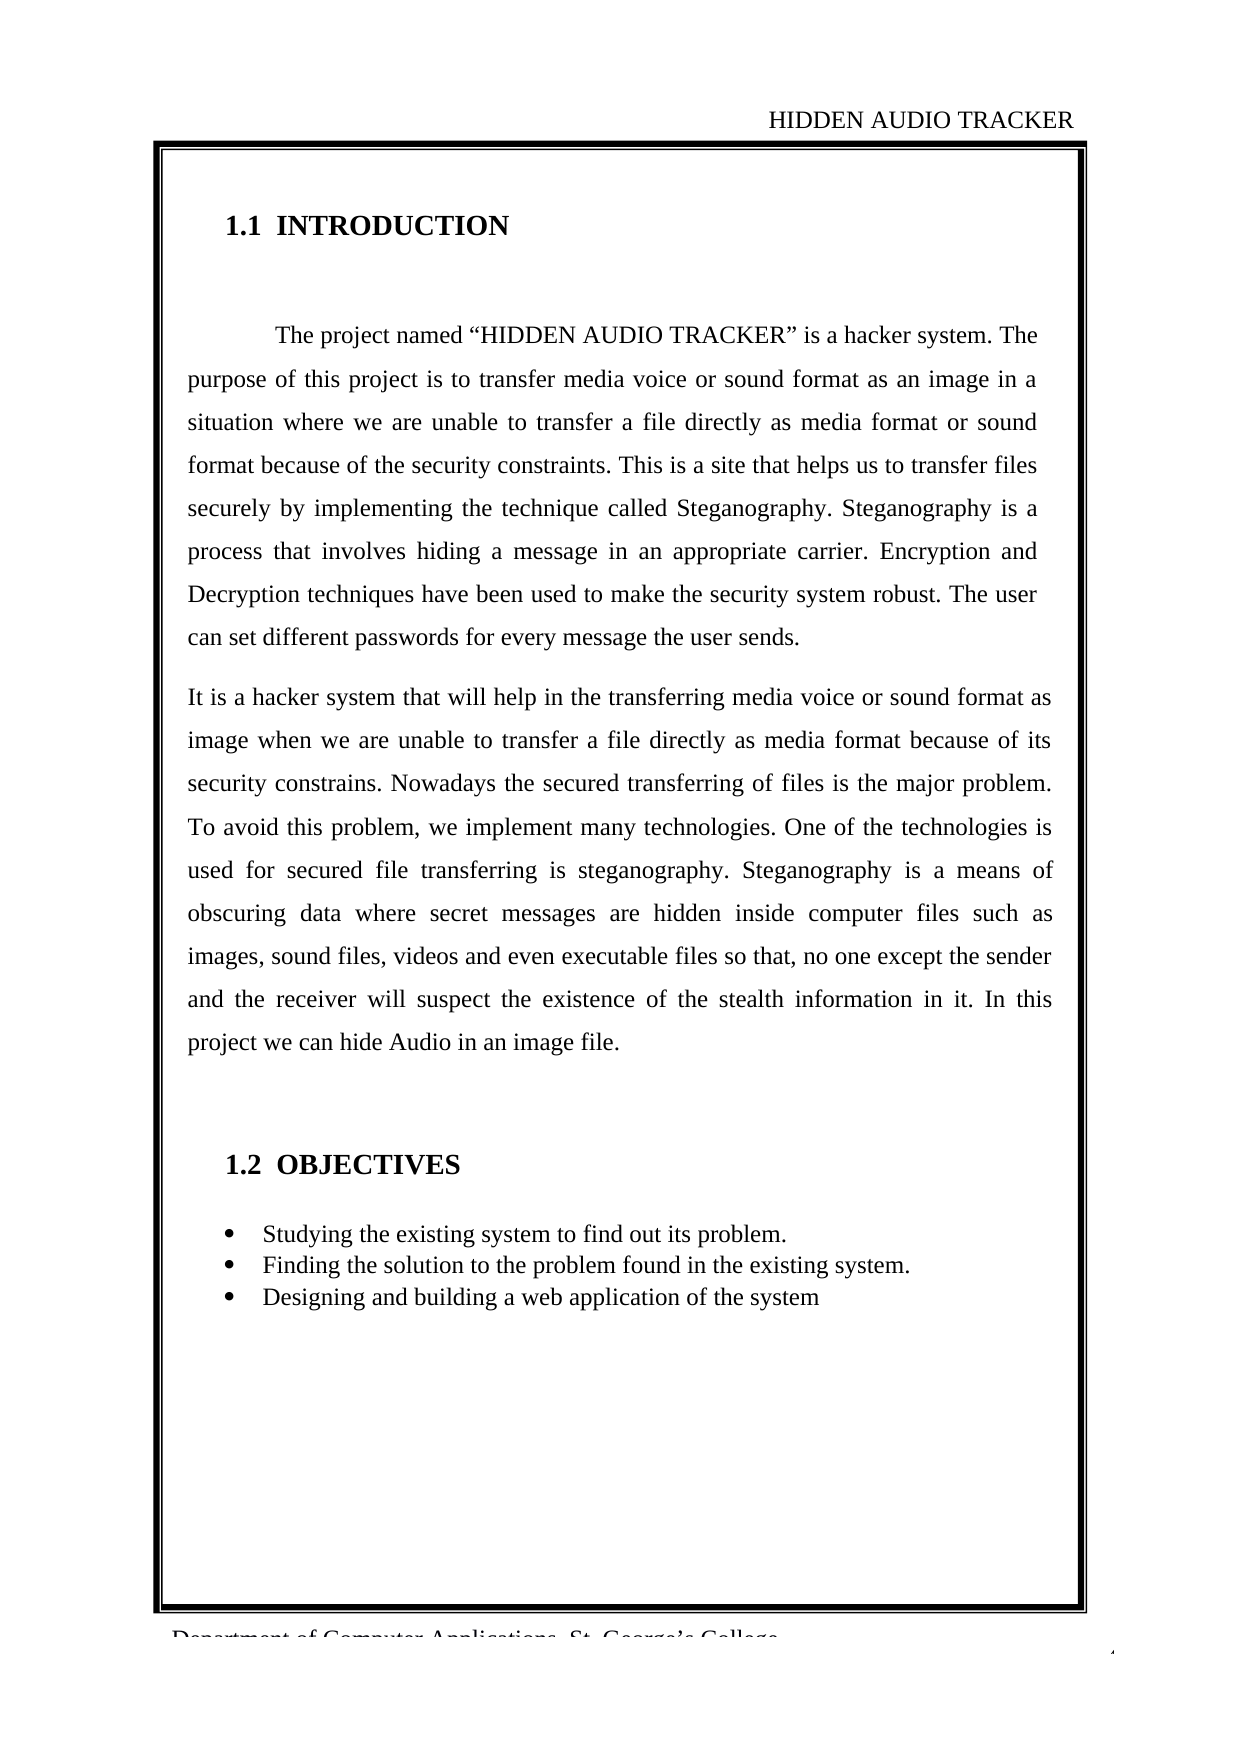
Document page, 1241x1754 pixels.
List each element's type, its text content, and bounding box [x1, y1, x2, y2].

text It is a hacker system that will help in the transferring media voice or sound format as image when we are unable to transfer a file directly as media format because of its security constrains. Nowadays the secured transferring of files is the major problem. To avoid this problem, we implement many technologies. One of the technologies is used for secured file transferring is steganography. Steganography is a means of obscuring data where secret messages are hidden inside computer files such as images, sound files, videos and even executable files so that, no one except the sender and the receiver will suspect the existence of the stealth information in it. In this project we can hide Audio in an image file. [187, 682, 1053, 1056]
list Designing and building a web application of the system [225, 1282, 1065, 1310]
text The project named “HIDDEN AUDIO TRACKER” is a hacker system. The purpose of this project is to transfer media voice or sound format as an image in a situation where we are unable to transfer a file directly as media format or sound format because of the security constraints. This is a site that helps us to transfer files securely by implementing the technique called Steganography. Steganography is a process that involves hiding a message in an appropriate carrier. Encryption and Decryption techniques have been used to make the security system robust. The user can set different passwords for every message the user sends. [187, 321, 1038, 651]
list Finding the solution to the problem found in the existing system. [225, 1250, 1065, 1279]
subtitle OBJECTIVES [225, 1147, 1065, 1181]
list Studying the existing system to find out its problem. [225, 1219, 1065, 1248]
subtitle INTRODUCTION [225, 208, 1065, 241]
